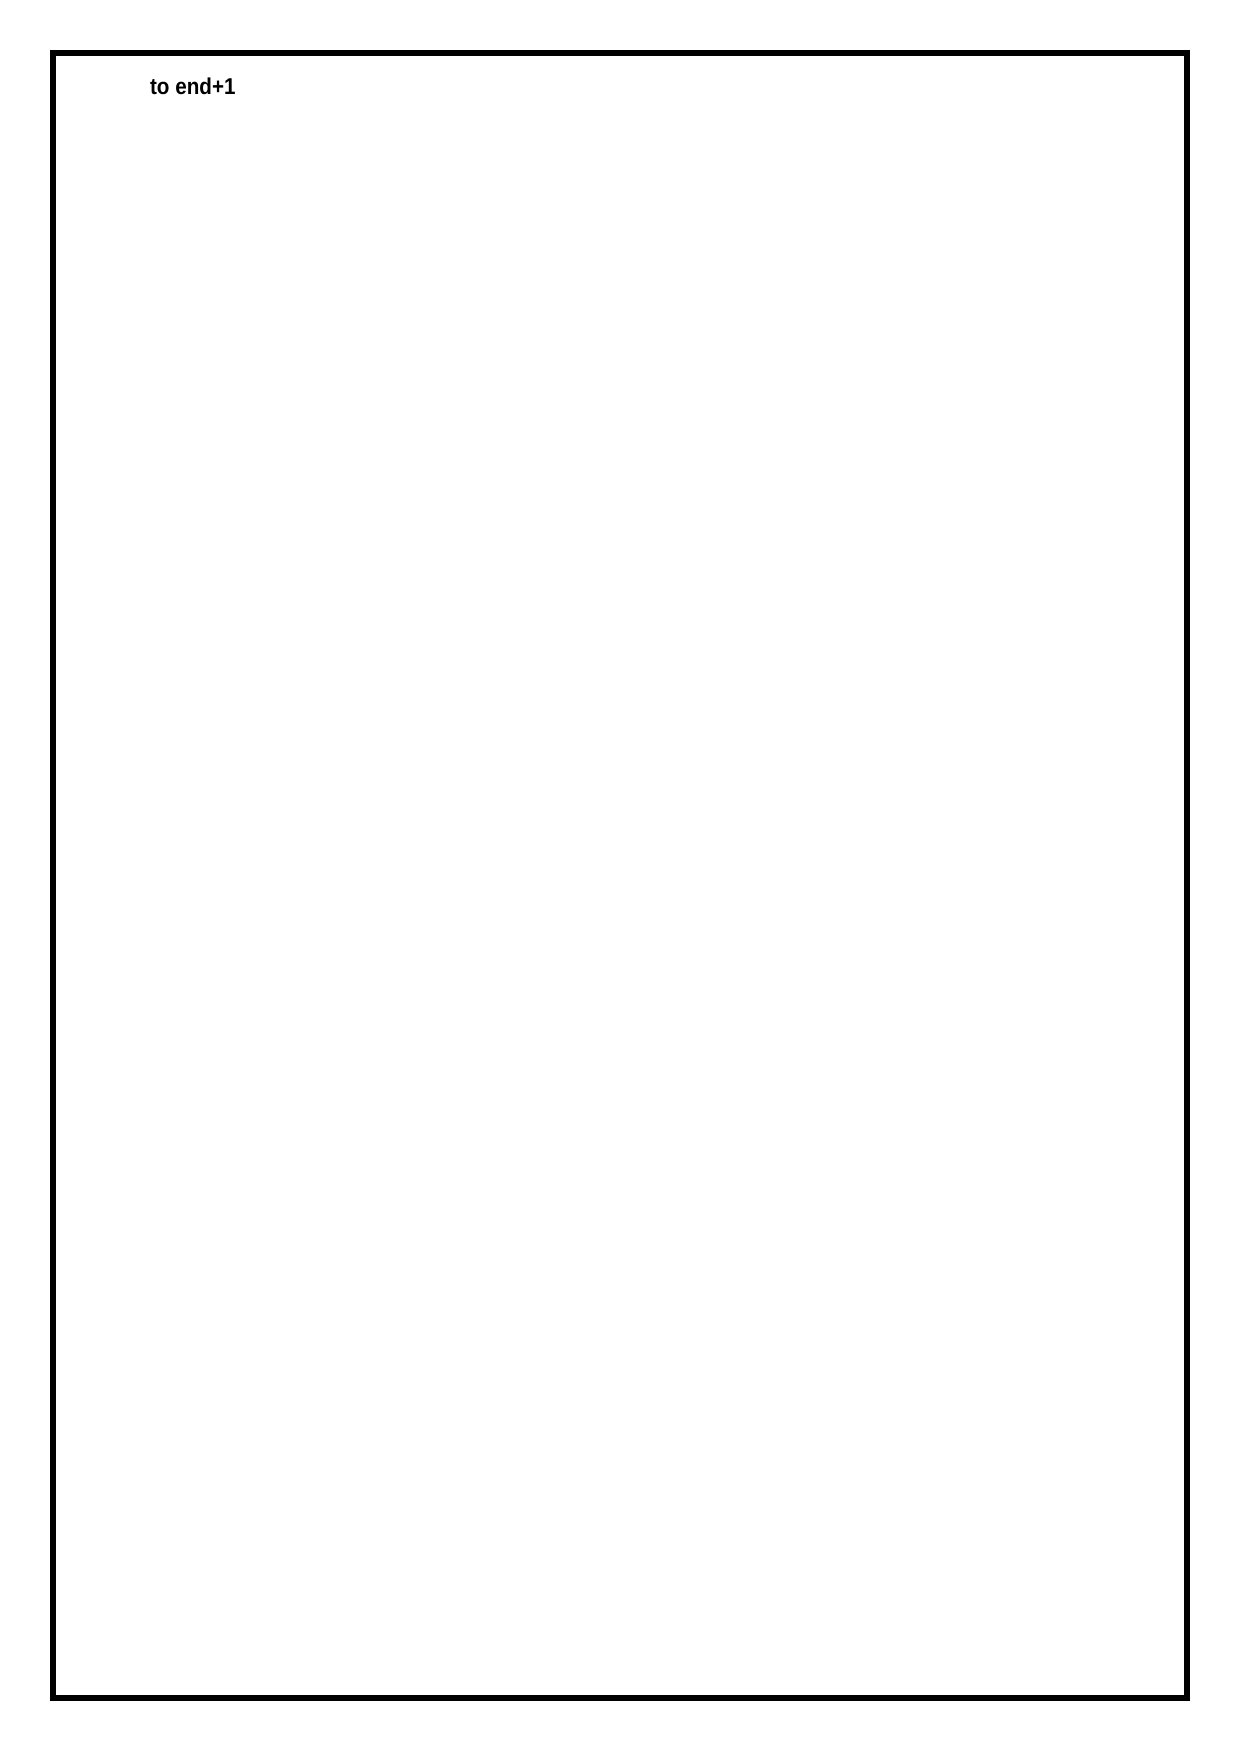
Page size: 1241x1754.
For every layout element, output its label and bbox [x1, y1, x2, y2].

text [150, 73, 1063, 99]
